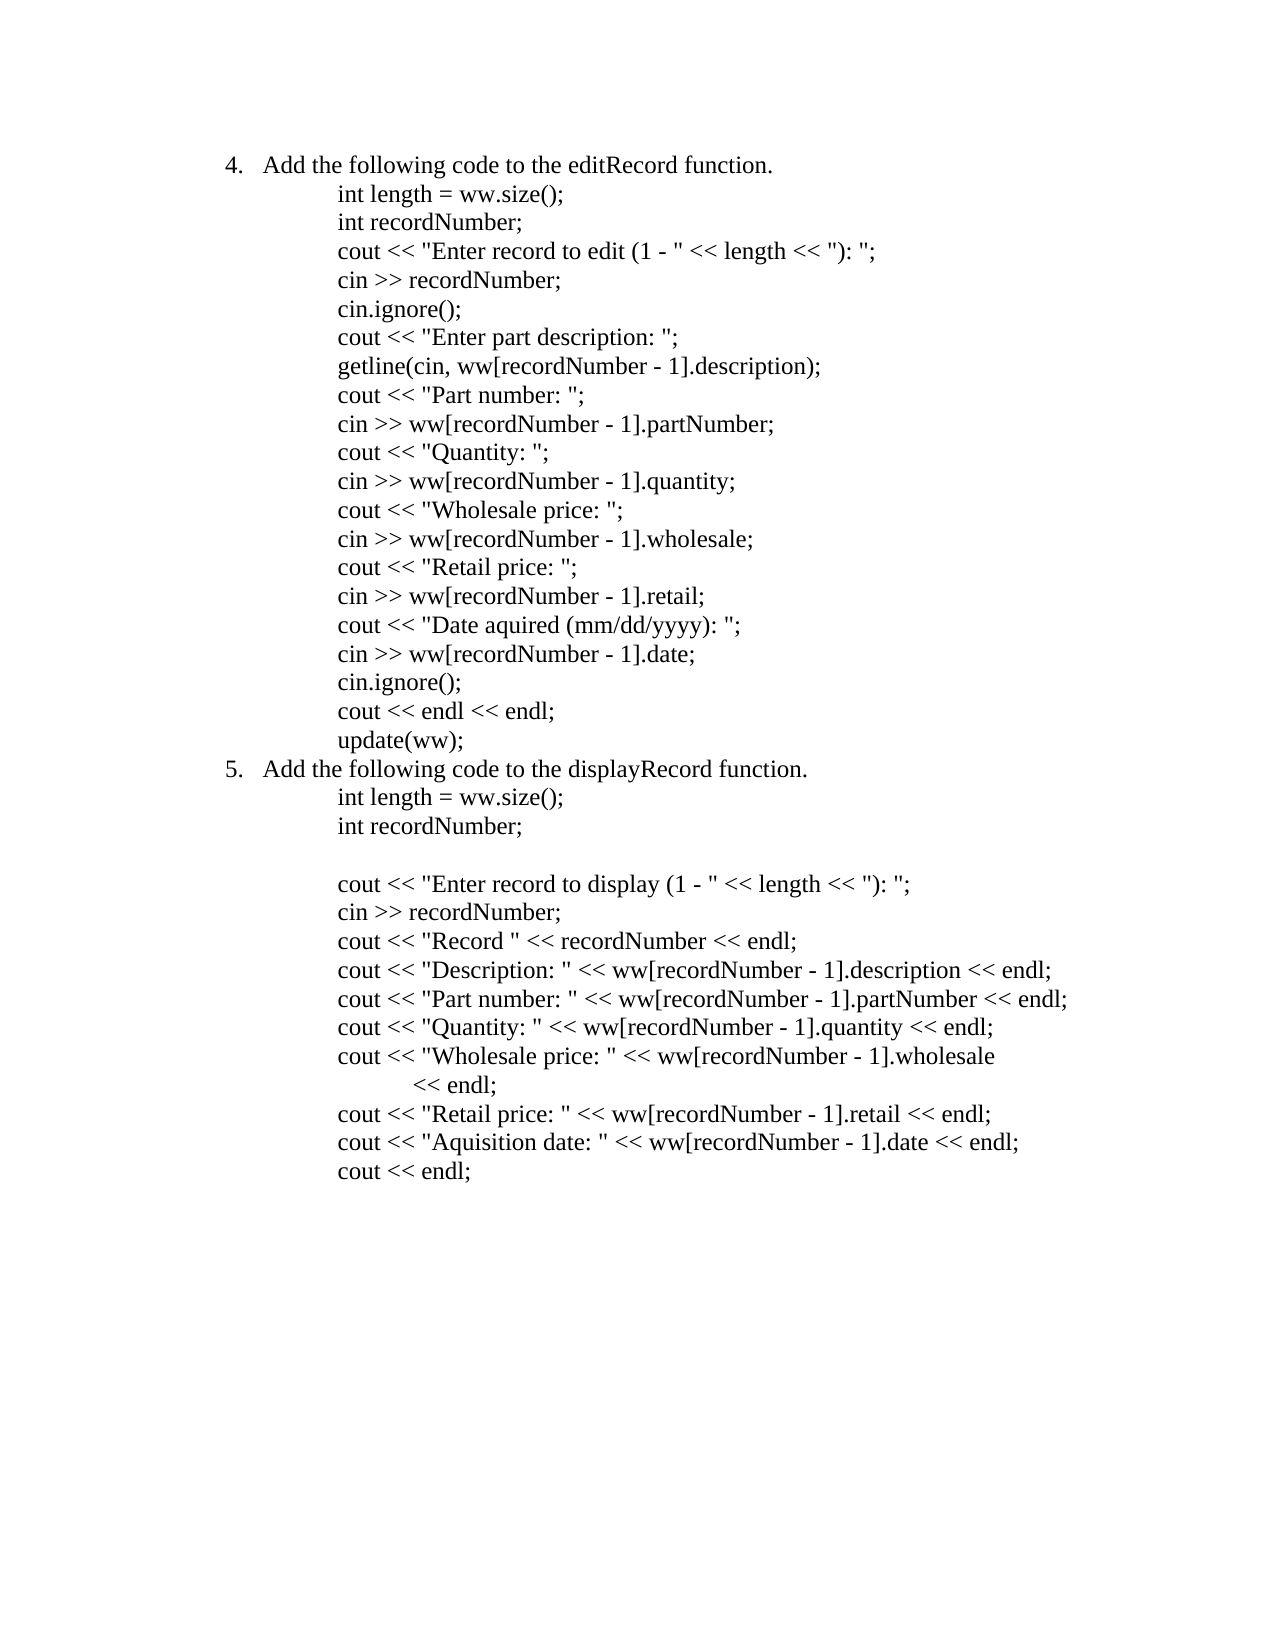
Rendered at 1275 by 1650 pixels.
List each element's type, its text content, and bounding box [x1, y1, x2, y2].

text cout << "Wholesale price: " << ww[recordNumber - 1].wholesale [262, 1041, 1087, 1070]
text cout << "Part number: "; [262, 380, 1087, 409]
text cin >> ww[recordNumber - 1].quantity; [262, 466, 1087, 495]
text cout << "Enter part description: "; [262, 322, 1087, 351]
text cout << "Date aquired (mm/dd/yyyy): "; [262, 610, 1087, 639]
text cin >> ww[recordNumber - 1].retail; [262, 581, 1087, 610]
text cout << "Wholesale price: "; [262, 495, 1087, 524]
text cout << "Description: " << ww[recordNumber - 1].description << endl; [262, 955, 1087, 984]
list Add the following code to the editRecord function. [225, 150, 1087, 179]
text getline(cin, ww[recordNumber - 1].description); [262, 351, 1087, 380]
text cout << "Retail price: " << ww[recordNumber - 1].retail << endl; [262, 1099, 1087, 1127]
text cout << "Retail price: "; [262, 552, 1087, 581]
text cin.ignore(); [262, 667, 1087, 696]
text cout << "Part number: " << ww[recordNumber - 1].partNumber << endl; [262, 984, 1087, 1012]
text cin >> recordNumber; [262, 265, 1087, 294]
text cout << "Quantity: " << ww[recordNumber - 1].quantity << endl; [262, 1012, 1087, 1041]
text cin >> recordNumber; [262, 897, 1087, 926]
text cout << "Enter record to display (1 - " << length << "): "; [262, 869, 1087, 897]
text cout << "Enter record to edit (1 - " << length << "): "; [262, 236, 1087, 265]
text int recordNumber; [262, 207, 1087, 236]
text update(ww); [262, 725, 1087, 754]
text cout << endl << endl; [262, 696, 1087, 725]
text cout << "Record " << recordNumber << endl; [262, 926, 1087, 955]
text cin >> ww[recordNumber - 1].wholesale; [262, 524, 1087, 552]
text cin >> ww[recordNumber - 1].date; [262, 639, 1087, 667]
text int length = ww.size(); [262, 179, 1087, 207]
text int length = ww.size(); [262, 782, 1087, 811]
text cout << endl; [262, 1156, 1087, 1185]
text cin >> ww[recordNumber - 1].partNumber; [262, 409, 1087, 437]
text << endl; [262, 1070, 1087, 1099]
text cin.ignore(); [262, 294, 1087, 322]
text cout << "Quantity: "; [262, 437, 1087, 466]
text cout << "Aquisition date: " << ww[recordNumber - 1].date << endl; [262, 1127, 1087, 1156]
list Add the following code to the displayRecord function. [225, 754, 1087, 782]
text int recordNumber; [262, 811, 1087, 840]
